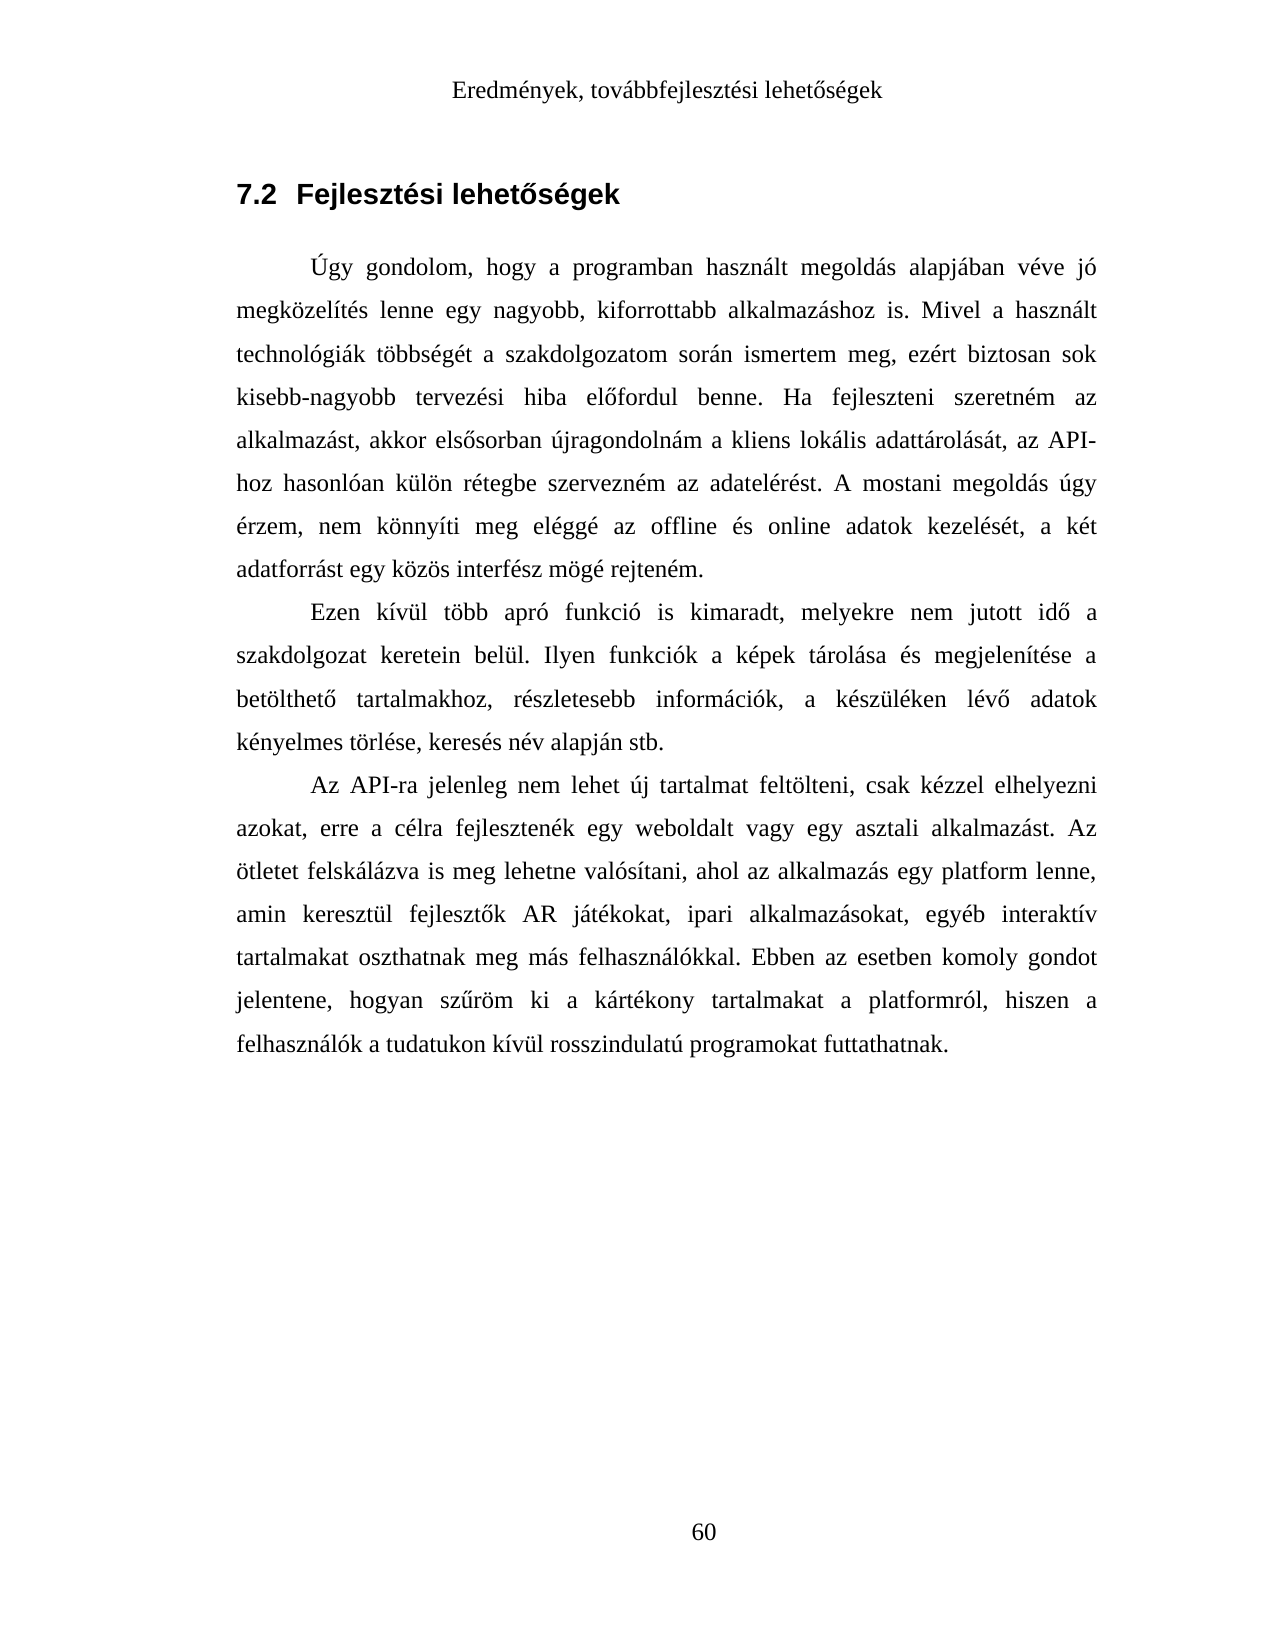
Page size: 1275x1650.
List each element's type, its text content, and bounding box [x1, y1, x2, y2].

text Az API-ra jelenleg nem lehet új tartalmat feltölteni, csak kézzel elhelyezni azokat, erre a célra fejlesztenék egy weboldalt vagy egy asztali alkalmazást. Az ötletet felskálázva is meg lehetne valósítani, ahol az alkalmazás egy platform lenne, amin keresztül fejlesztők AR játékokat, ipari alkalmazásokat, egyéb interaktív tartalmakat oszthatnak meg más felhasználókkal. Ebben az esetben komoly gondot jelentene, hogyan szűröm ki a kártékony tartalmakat a platformról, hiszen a felhasználók a tudatukon kívül rosszindulatú programokat futtathatnak. [236, 770, 1098, 1057]
text Ezen kívül több apró funkció is kimaradt, melyekre nem jutott idő a szakdolgozat keretein belül. Ilyen funkciók a képek tárolása és megjelenítése a betölthető tartalmakhoz, részletesebb információk, a készüléken lévő adatok kényelmes törlése, keresés név alapján stb. [236, 597, 1098, 756]
text Úgy gondolom, hogy a programban használt megoldás alapjában véve jó megközelítés lenne egy nagyobb, kiforrottabb alkalmazáshoz is. Mivel a használt technológiák többségét a szakdolgozatom során ismertem meg, ezért biztosan sok kisebb-nagyobb tervezési hiba előfordul benne. Ha fejleszteni szeretném az alkalmazást, akkor elsősorban újragondolnám a kliens lokális adattárolását, az API-hoz hasonlóan külön rétegbe szervezném az adatelérést. A mostani megoldás úgy érzem, nem könnyíti meg eléggé az offline és online adatok kezelését, a két adatforrást egy közös interfész mögé rejteném. [236, 252, 1098, 583]
subtitle Fejlesztési lehetőségek [236, 177, 1098, 211]
